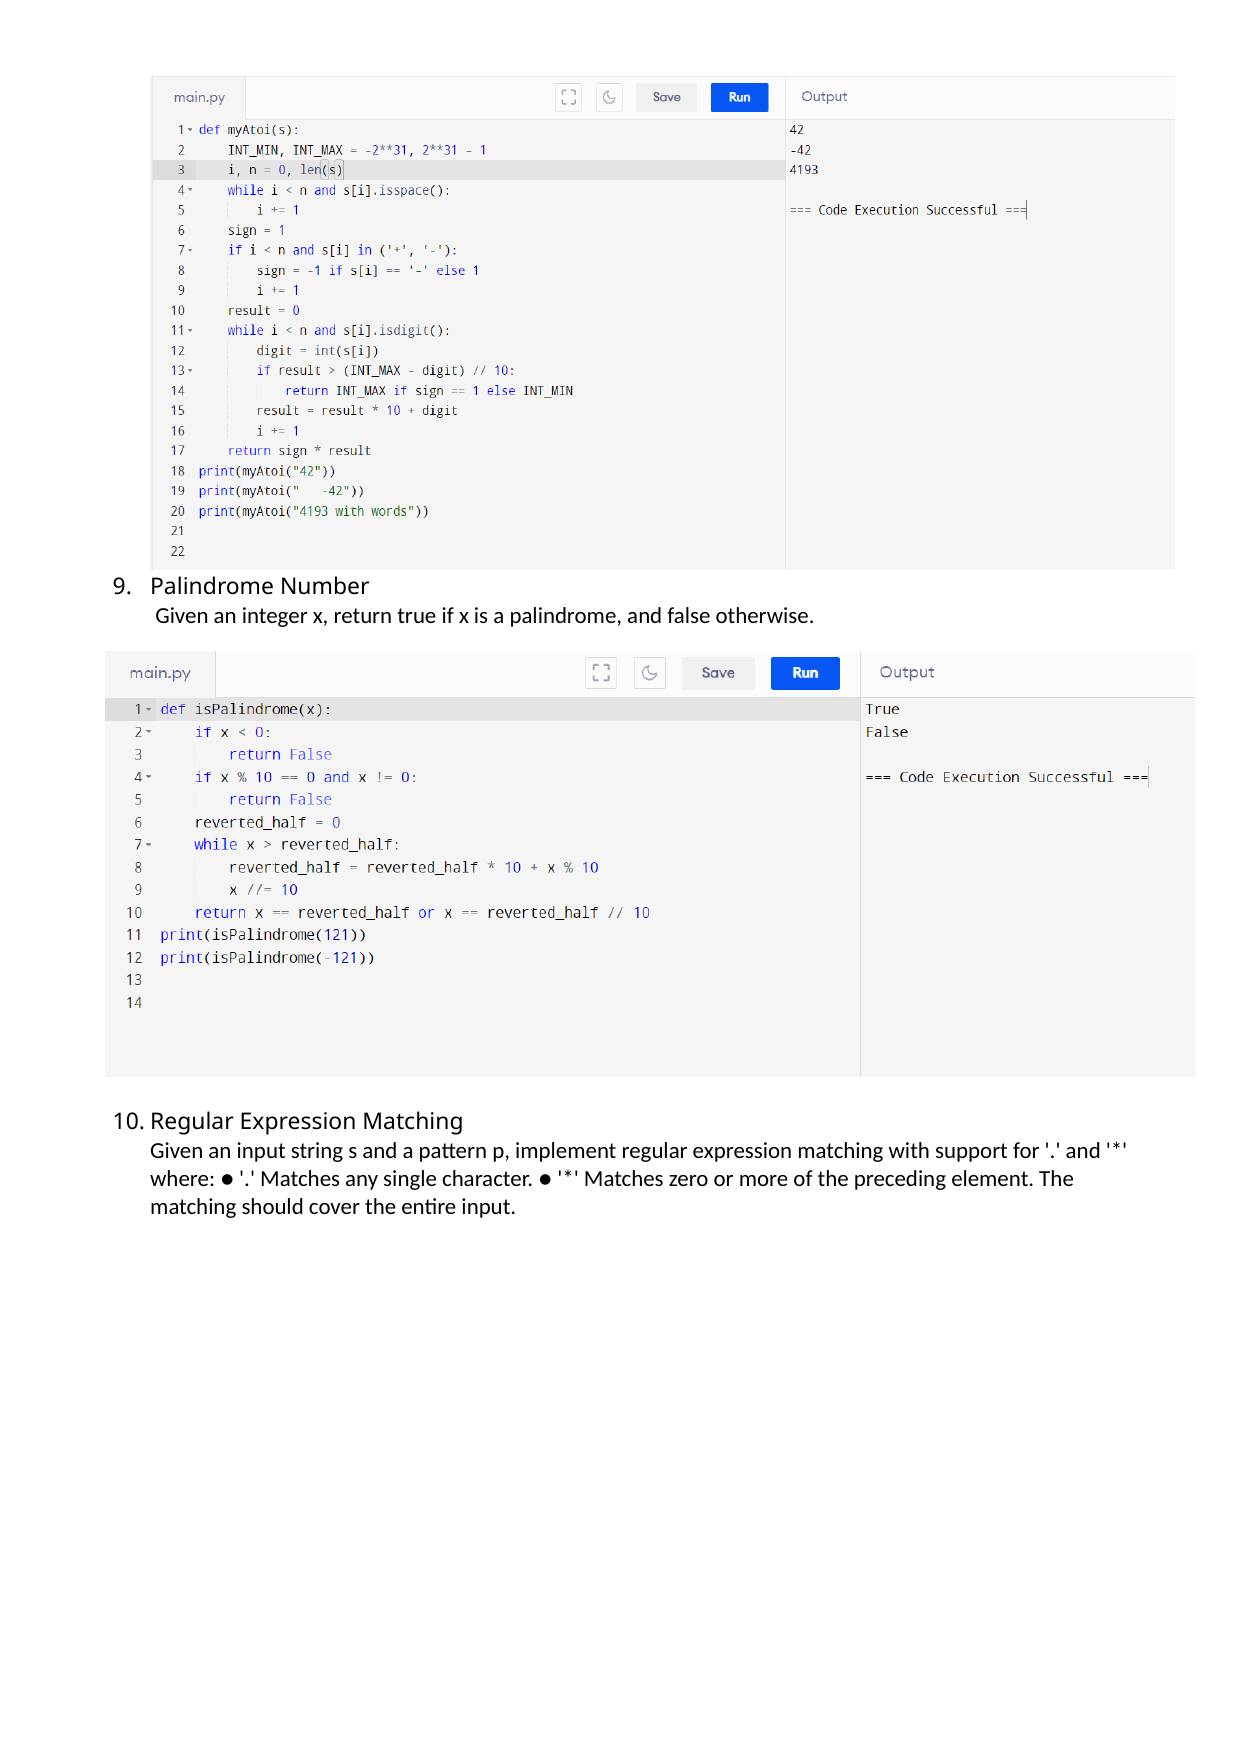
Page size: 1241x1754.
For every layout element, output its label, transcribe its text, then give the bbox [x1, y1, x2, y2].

list Given an integer x, return true if x is a palindrome, and false otherwise. [150, 601, 1165, 629]
list Regular Expression Matching [112, 1105, 1165, 1136]
list Given an input string s and a pattern p, implement regular expression matching with support for '.' and '*' where: ● '.' Matches any single character. ● '*' Matches zero or more of the preceding element. The matching should cover the entire input. [150, 1136, 1165, 1220]
picture [150, 75, 1175, 570]
picture [105, 651, 1196, 1077]
list Palindrome Number [112, 569, 1165, 601]
